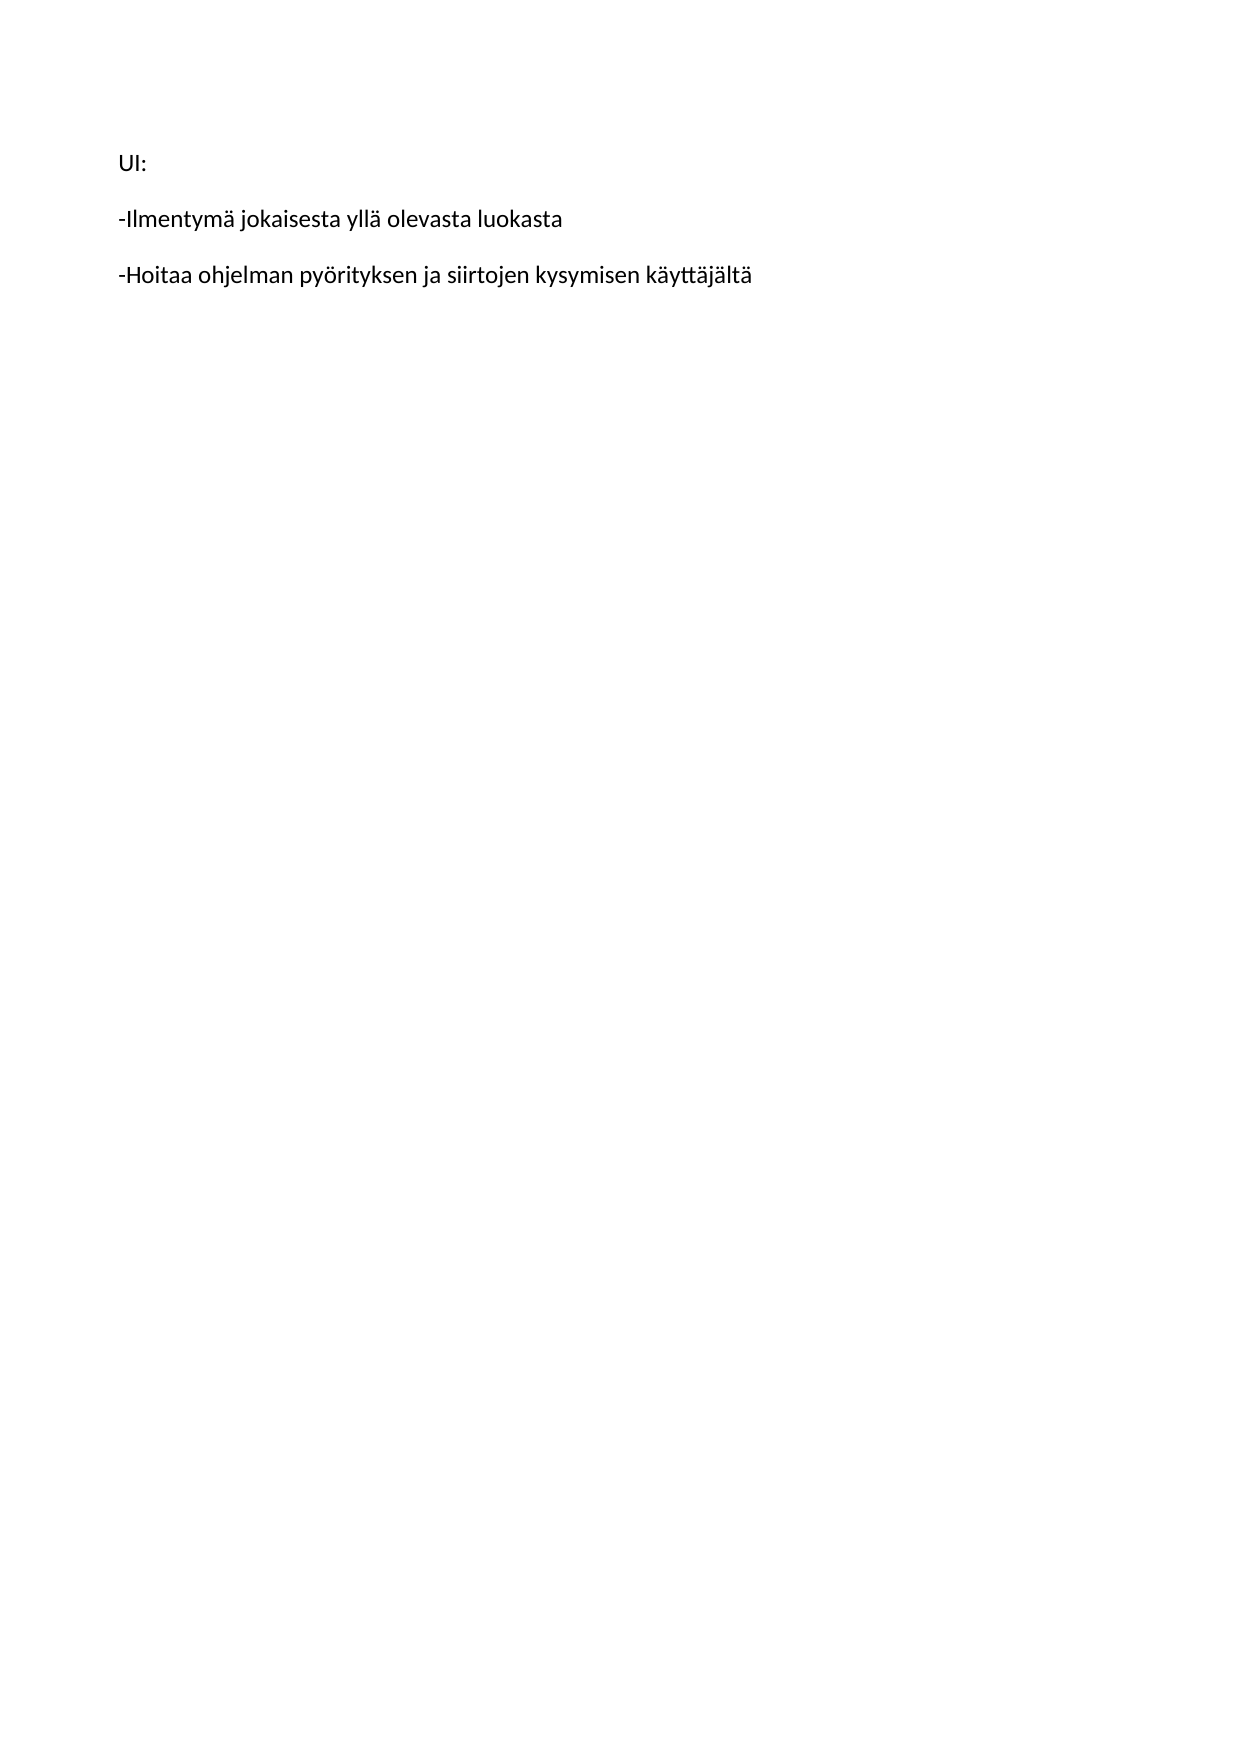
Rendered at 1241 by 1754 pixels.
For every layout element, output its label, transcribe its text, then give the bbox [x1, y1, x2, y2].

text UI: [118, 148, 1122, 178]
text -Hoitaa ohjelman pyörityksen ja siirtojen kysymisen käyttäjältä [118, 259, 1122, 290]
text -Ilmentymä jokaisesta yllä olevasta luokasta [118, 203, 1122, 234]
